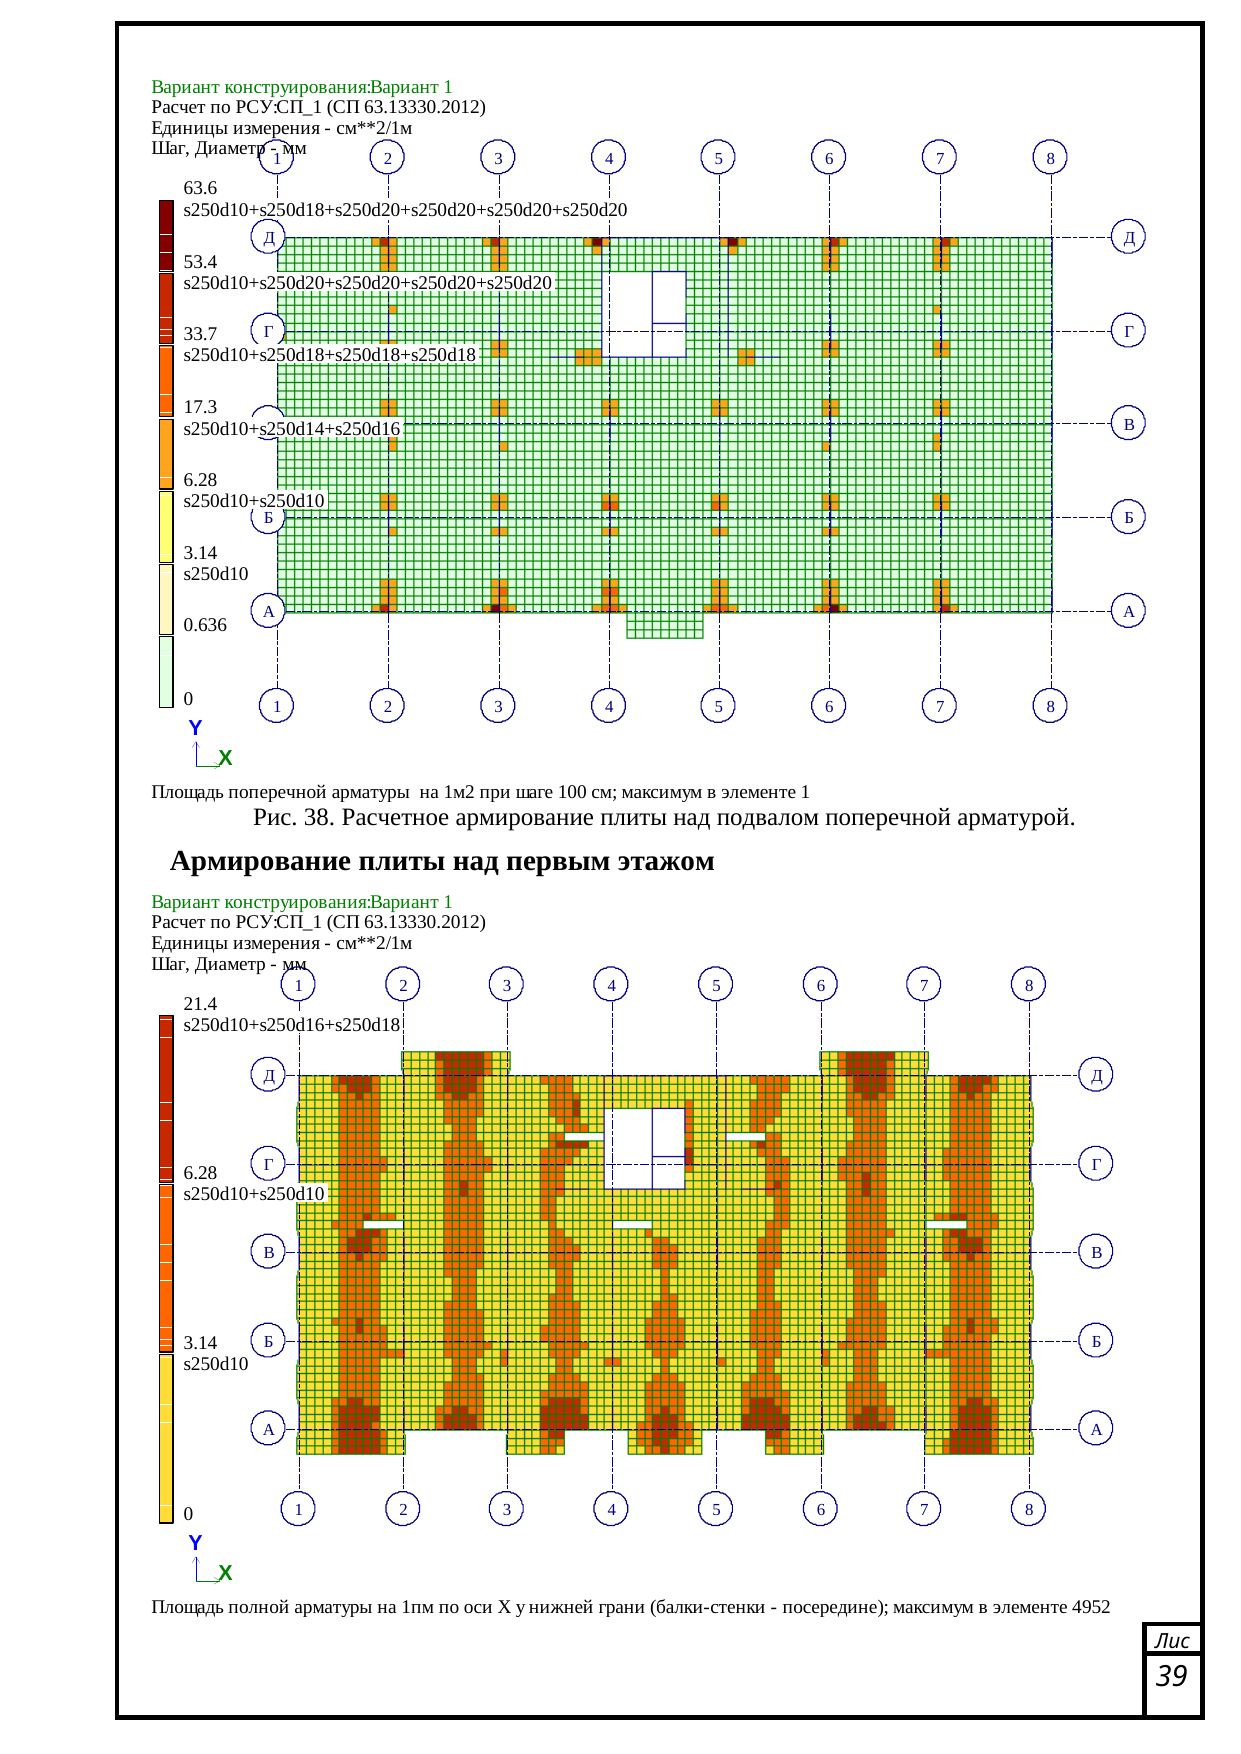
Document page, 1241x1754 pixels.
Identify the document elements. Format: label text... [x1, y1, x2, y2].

text Рис. 38. Расчетное армирование плиты над подвалом поперечной арматурой. [148, 802, 1181, 830]
text Армирование плиты над первым этажом [148, 843, 1181, 876]
